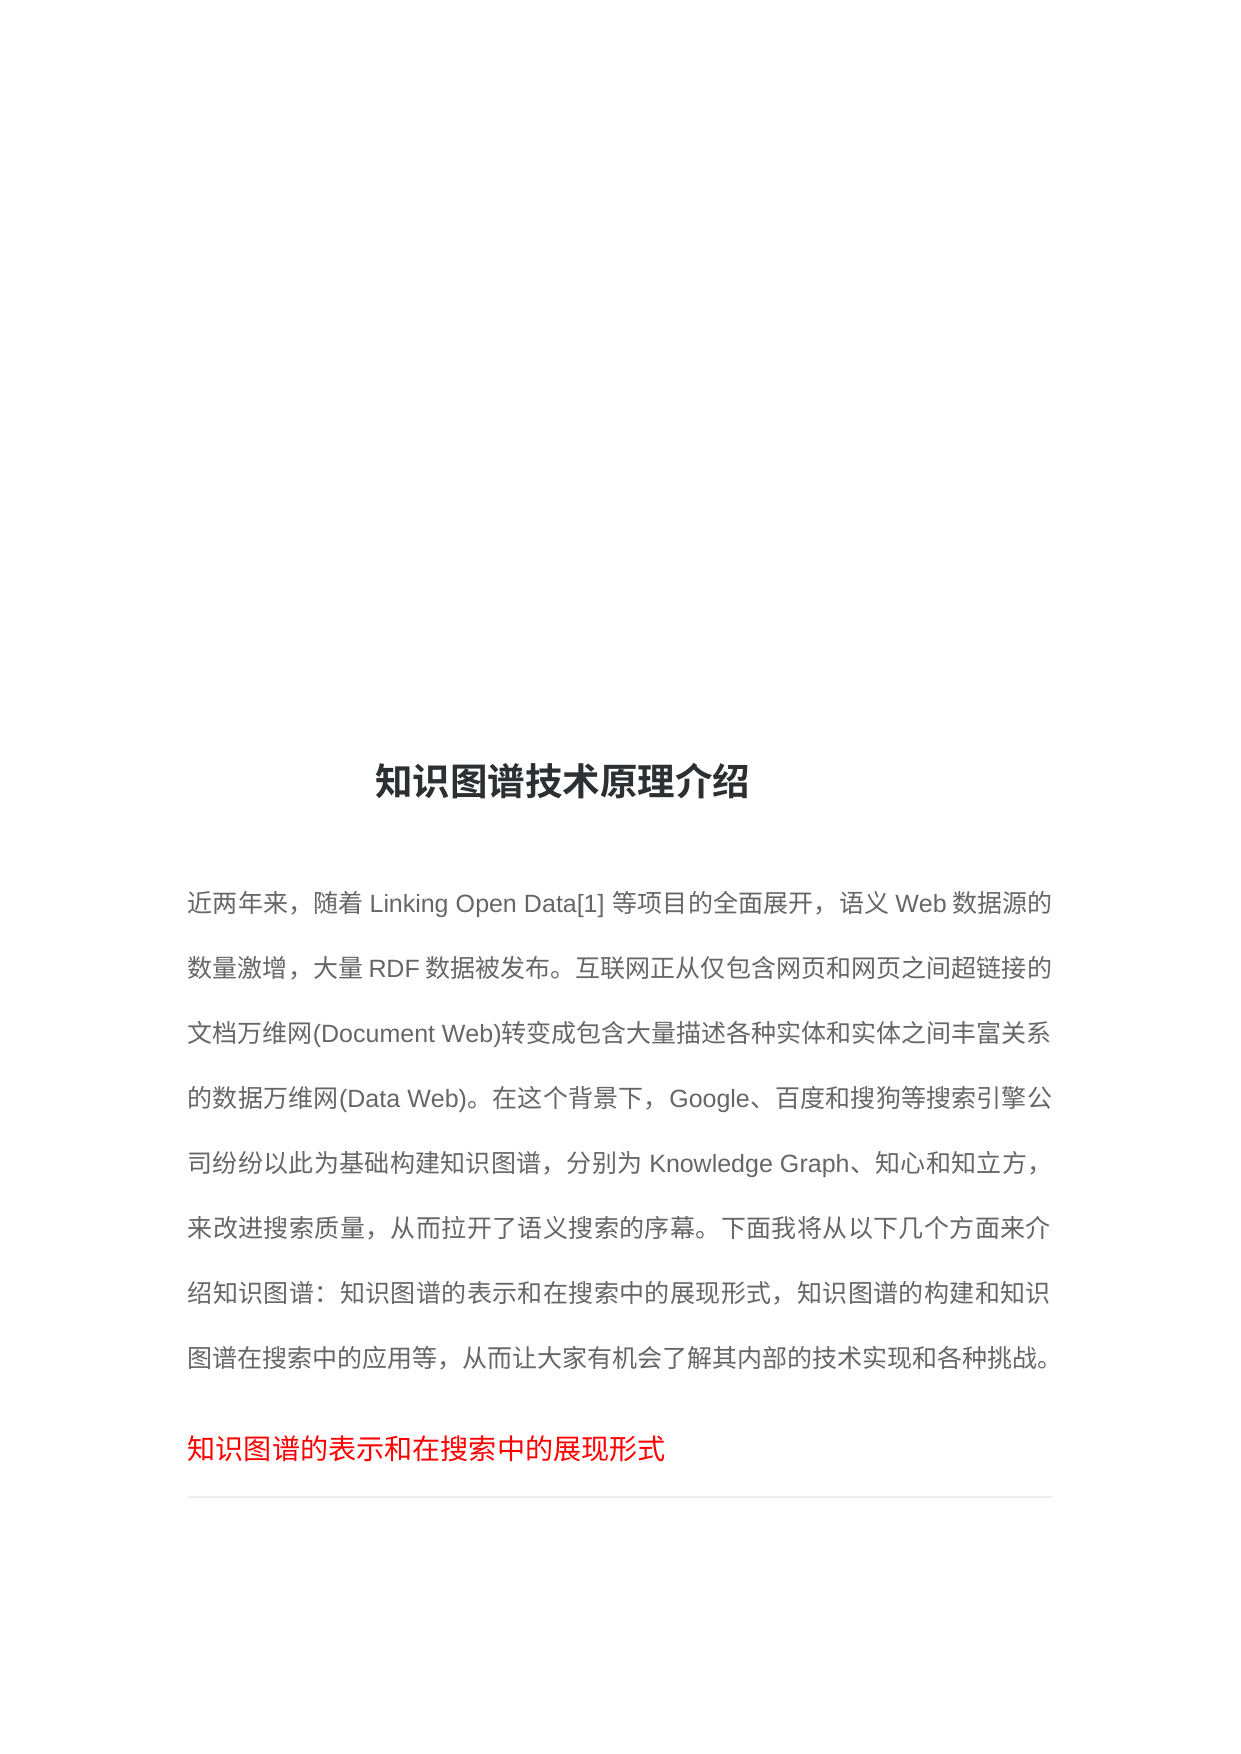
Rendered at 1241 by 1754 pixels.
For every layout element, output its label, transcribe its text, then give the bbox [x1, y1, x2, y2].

text 近两年来，随着Linking Open Data[1] 等项目的全面展开，语义Web数据源的数量激增，大量RDF数据被发布。互联网正从仅包含网页和网页之间超链接的文档万维网(Document Web)转变成包含大量描述各种实体和实体之间丰富关系的数据万维网(Data Web)。在这个背景下，Google、百度和搜狗等搜索引擎公司纷纷以此为基础构建知识图谱，分别为Knowledge Graph、知心和知立方，来改进搜索质量，从而拉开了语义搜索的序幕。下面我将从以下几个方面来介绍知识图谱：知识图谱的表示和在搜索中的展现形式，知识图谱的构建和知识图谱在搜索中的应用等，从而让大家有机会了解其内部的技术实现和各种挑战。 [187, 869, 1053, 1389]
text 知识图谱技术原理介绍 [187, 747, 1053, 812]
text 知识图谱的表示和在搜索中的展现形式 [187, 1414, 1053, 1498]
